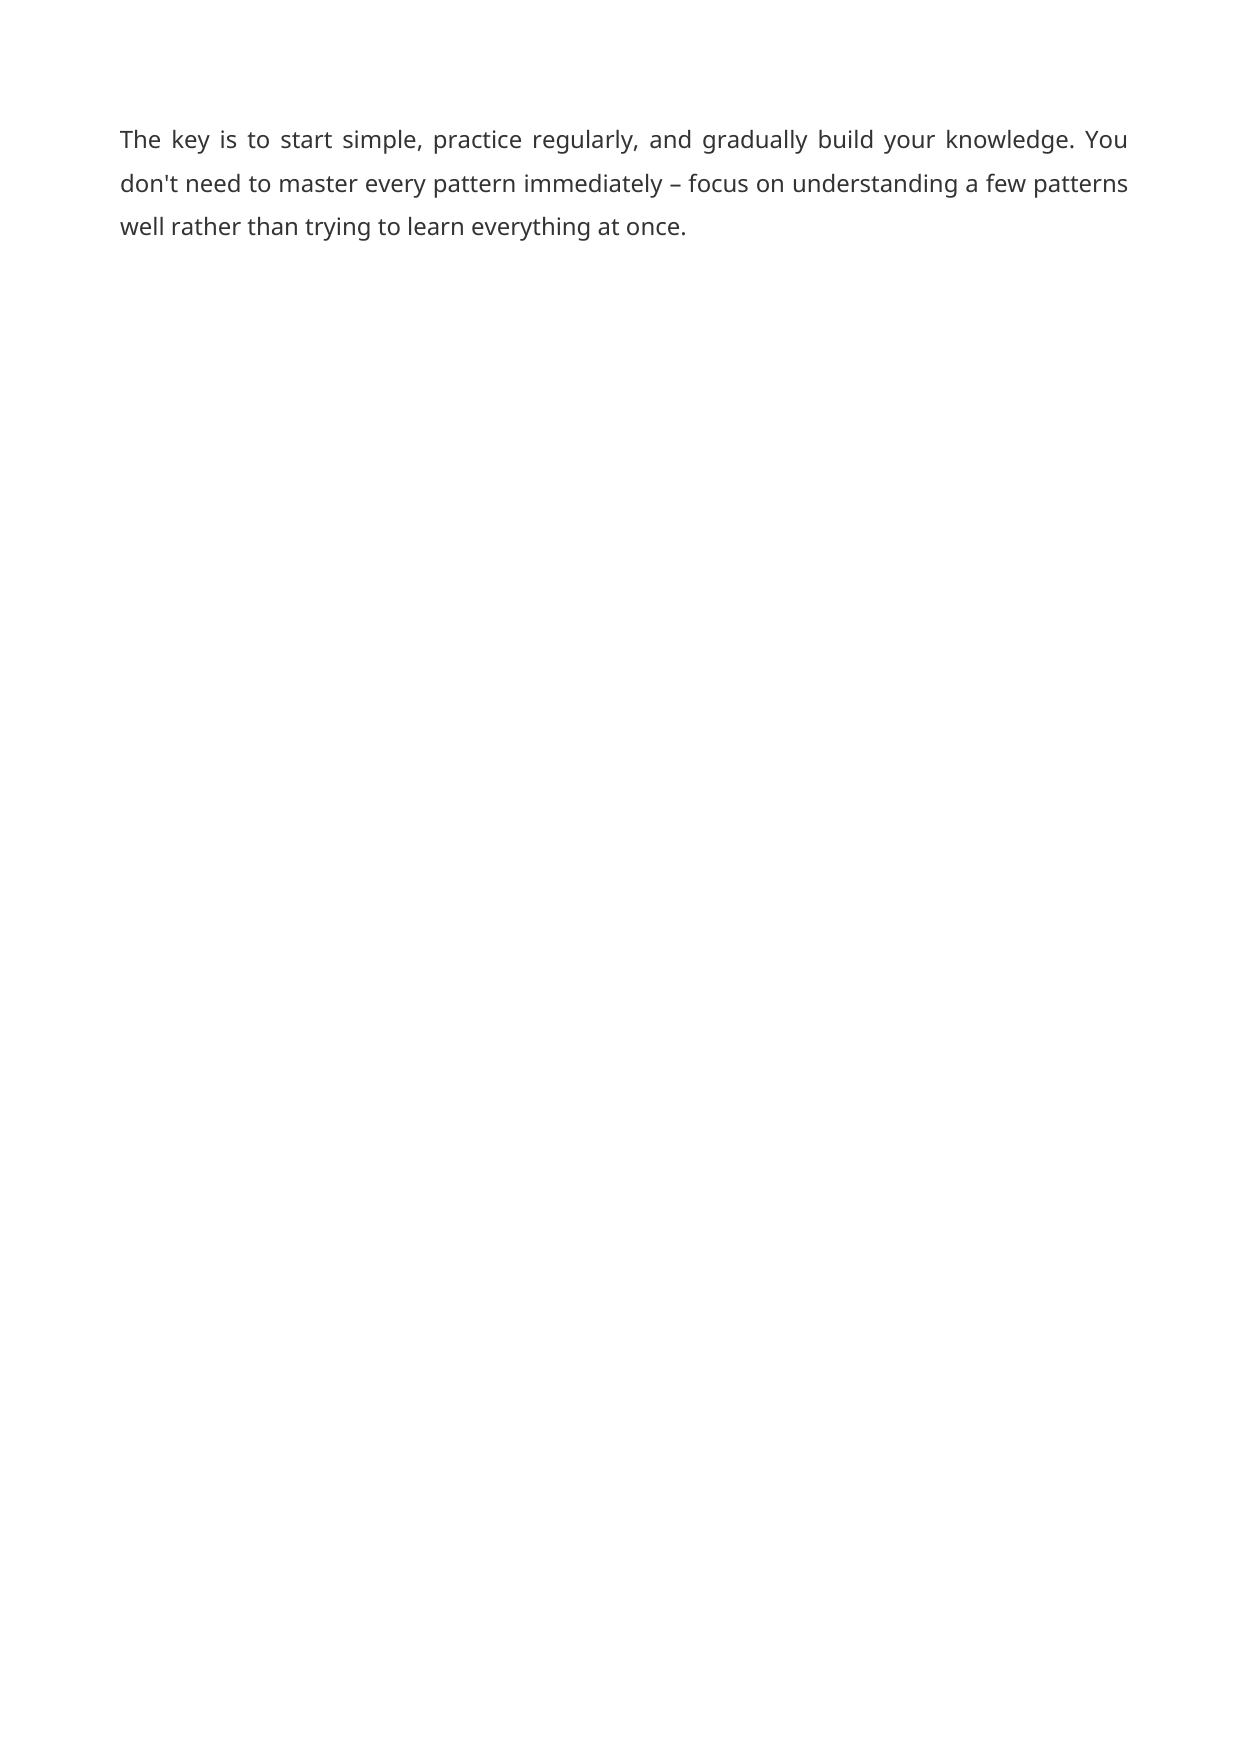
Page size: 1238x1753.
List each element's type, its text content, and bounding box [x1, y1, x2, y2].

text The key is to start simple, practice regularly, and gradually build your knowledge. You don't need to master every pattern immediately – focus on understanding a few patterns well rather than trying to learn everything at once. [119, 123, 1130, 242]
